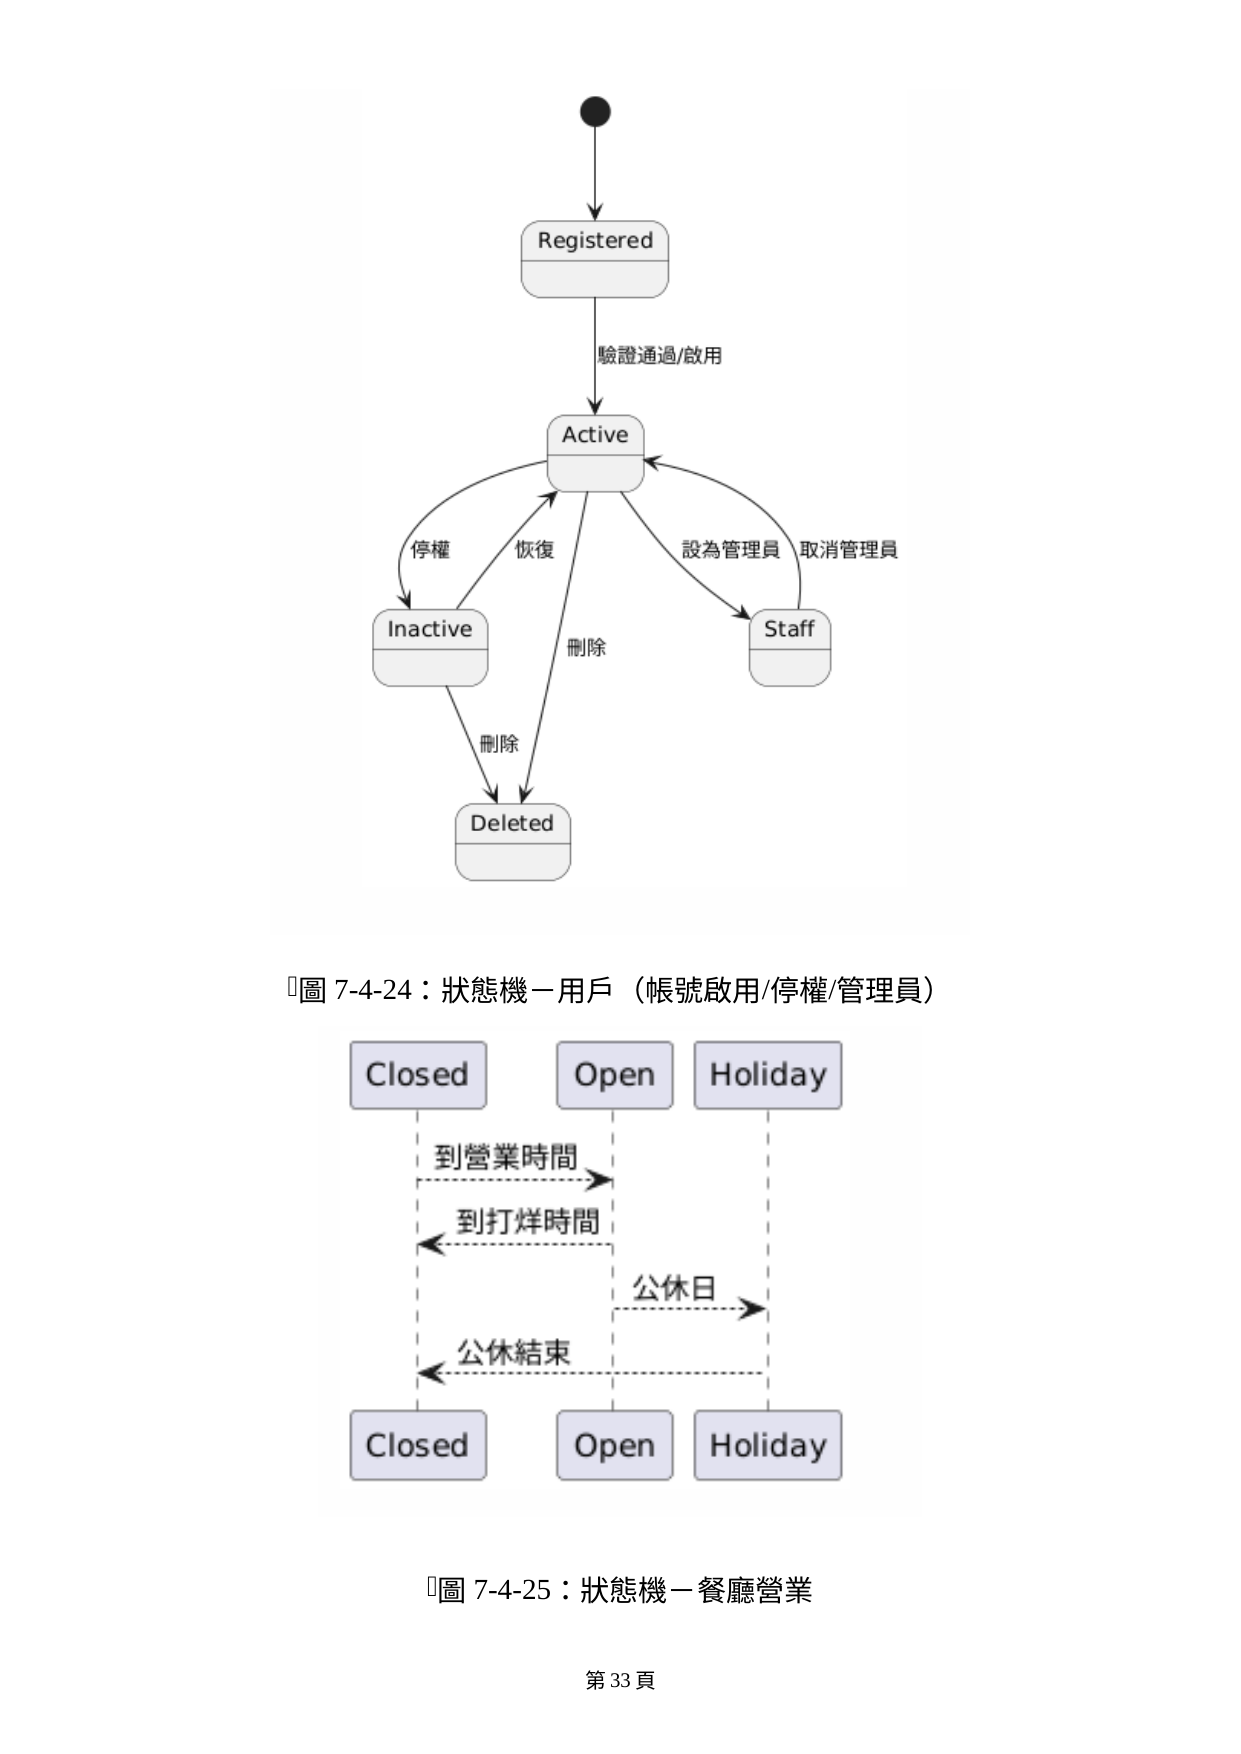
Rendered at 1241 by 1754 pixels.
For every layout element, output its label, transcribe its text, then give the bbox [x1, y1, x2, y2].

picture [317, 1026, 923, 1517]
picture [270, 89, 970, 935]
